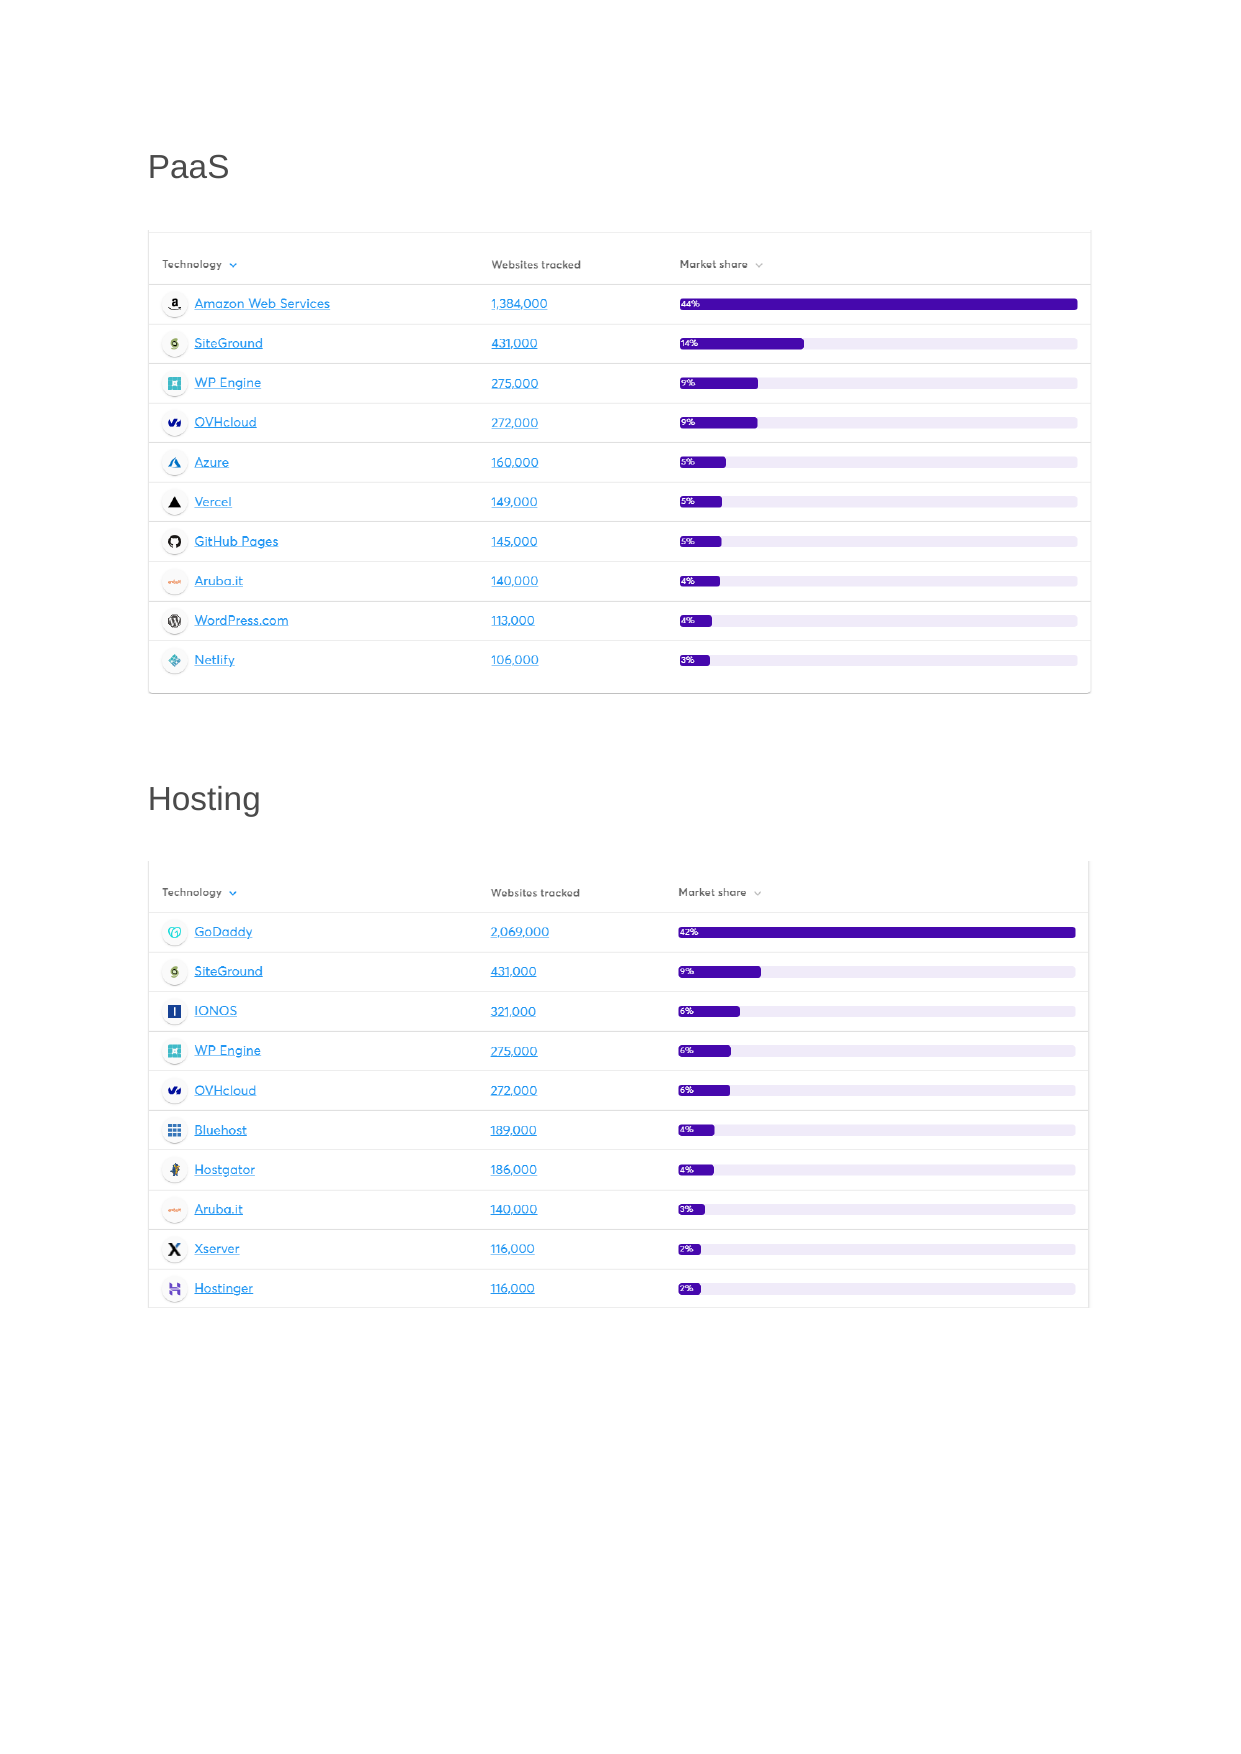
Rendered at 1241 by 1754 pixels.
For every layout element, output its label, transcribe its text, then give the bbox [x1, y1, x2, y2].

picture [147, 230, 1093, 694]
subtitle PaaS [148, 148, 1093, 186]
subtitle Hosting [148, 779, 1093, 817]
picture [147, 861, 1093, 1308]
